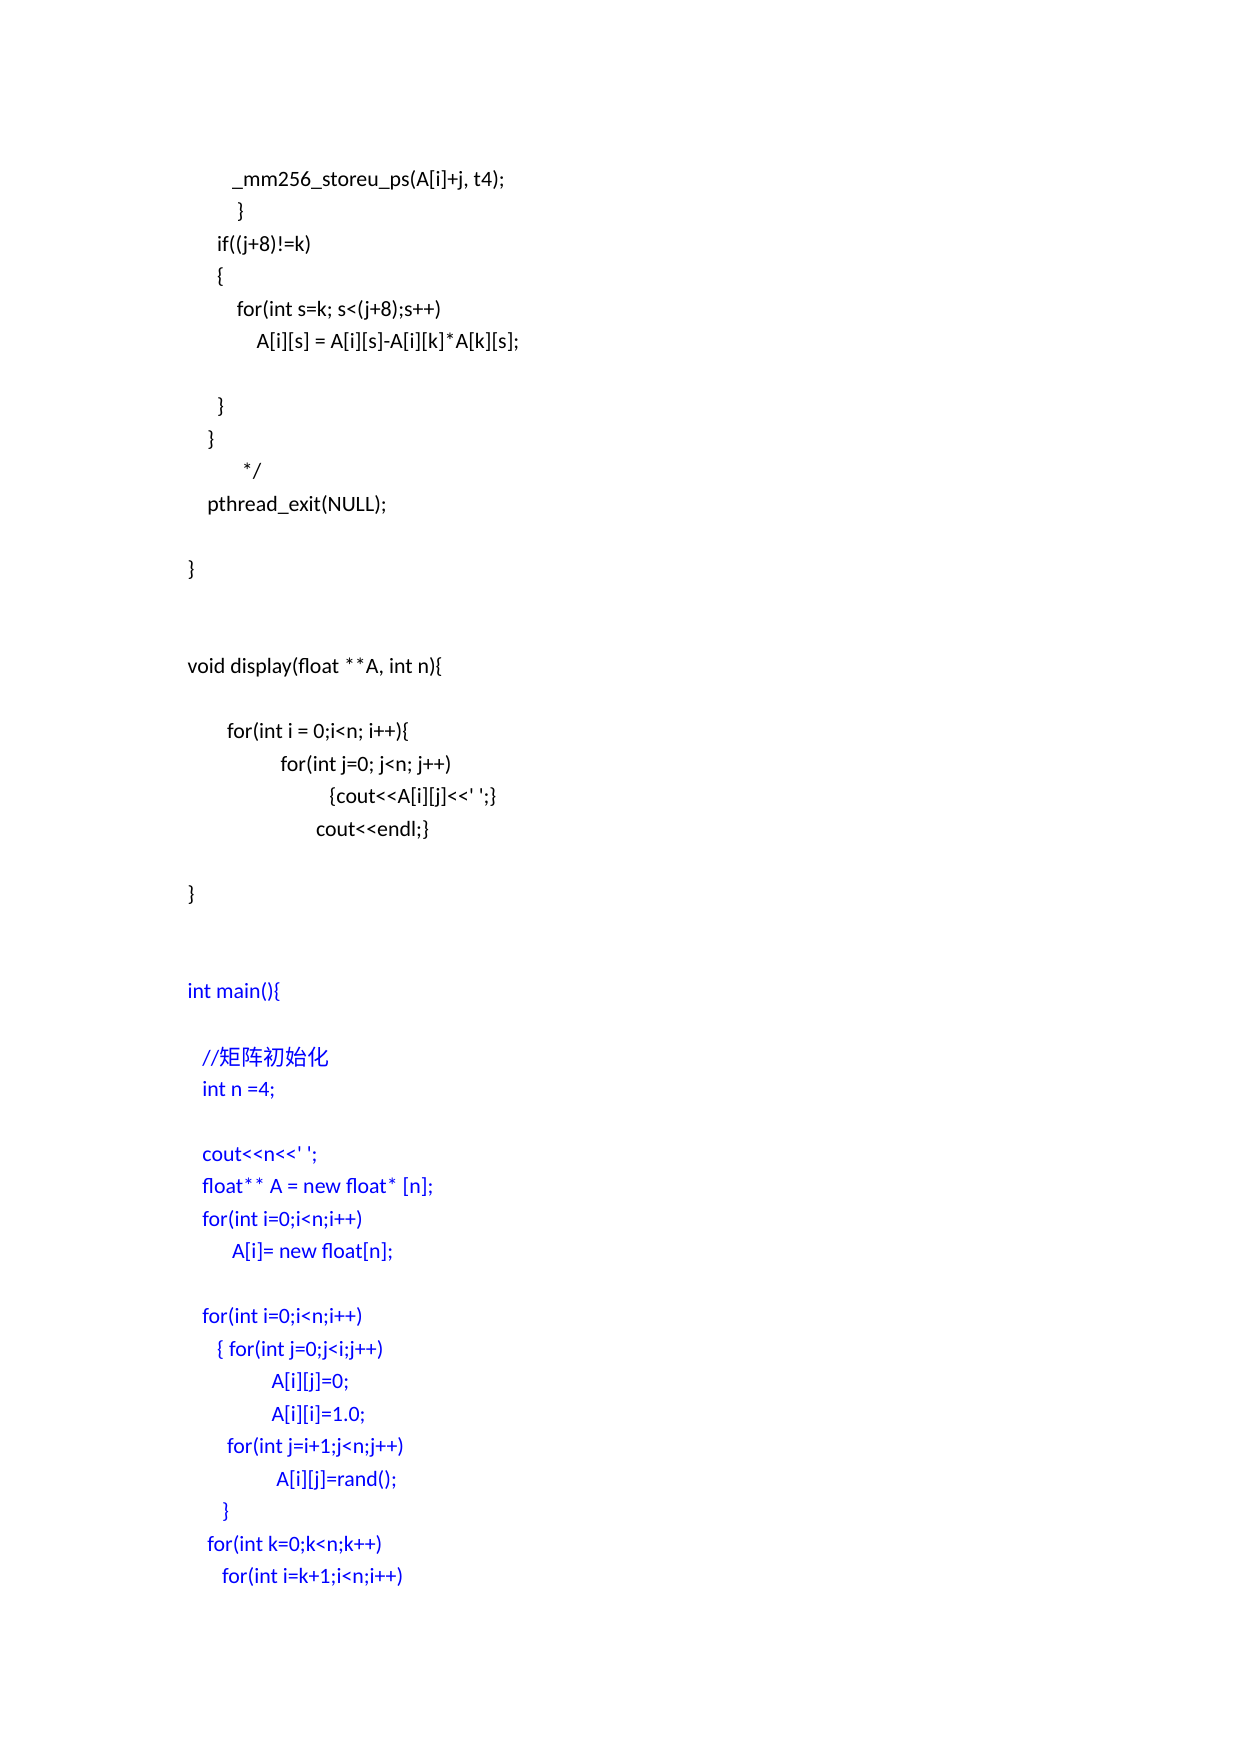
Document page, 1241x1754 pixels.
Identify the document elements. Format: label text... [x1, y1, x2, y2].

text } [187, 389, 1053, 422]
text A[i]= new float[n]; [187, 1234, 1053, 1267]
text A[i][j]=0; [187, 1364, 1053, 1397]
text //矩阵初始化 [187, 1039, 1053, 1072]
text A[i][j]=rand(); [187, 1462, 1053, 1494]
text {cout<<A[i][j]<<' ';} [187, 779, 1053, 812]
text for(int i=k+1;i<n;i++) [187, 1559, 1053, 1592]
text if((j+8)!=k) [187, 227, 1053, 259]
text { for(int j=0;j<i;j++) [187, 1332, 1053, 1364]
text A[i][s] = A[i][s]-A[i][k]*A[k][s]; [187, 324, 1053, 357]
text } [187, 877, 1053, 909]
text for(int j=0; j<n; j++) [187, 747, 1053, 779]
text { [187, 259, 1053, 292]
text int main(){ [187, 974, 1053, 1007]
text */ [187, 454, 1053, 487]
text for(int i=0;i<n;i++) [187, 1202, 1053, 1234]
text cout<<n<<' '; [187, 1137, 1053, 1169]
text int n =4; [187, 1072, 1053, 1104]
text _mm256_storeu_ps(A[i]+j, t4); [187, 162, 1053, 194]
text } [187, 422, 1053, 454]
text float** A = new float* [n]; [187, 1169, 1053, 1202]
text pthread_exit(NULL); [187, 487, 1053, 519]
text } [187, 194, 1053, 227]
text for(int s=k; s<(j+8);s++) [187, 292, 1053, 324]
text A[i][i]=1.0; [187, 1397, 1053, 1429]
text for(int i=0;i<n;i++) [187, 1299, 1053, 1332]
text for(int k=0;k<n;k++) [187, 1527, 1053, 1559]
text cout<<endl;} [187, 812, 1053, 844]
text } [187, 552, 1053, 584]
text } [187, 1494, 1053, 1527]
text for(int j=i+1;j<n;j++) [187, 1429, 1053, 1462]
text for(int i = 0;i<n; i++){ [187, 714, 1053, 747]
text void display(float **A, int n){ [187, 649, 1053, 682]
